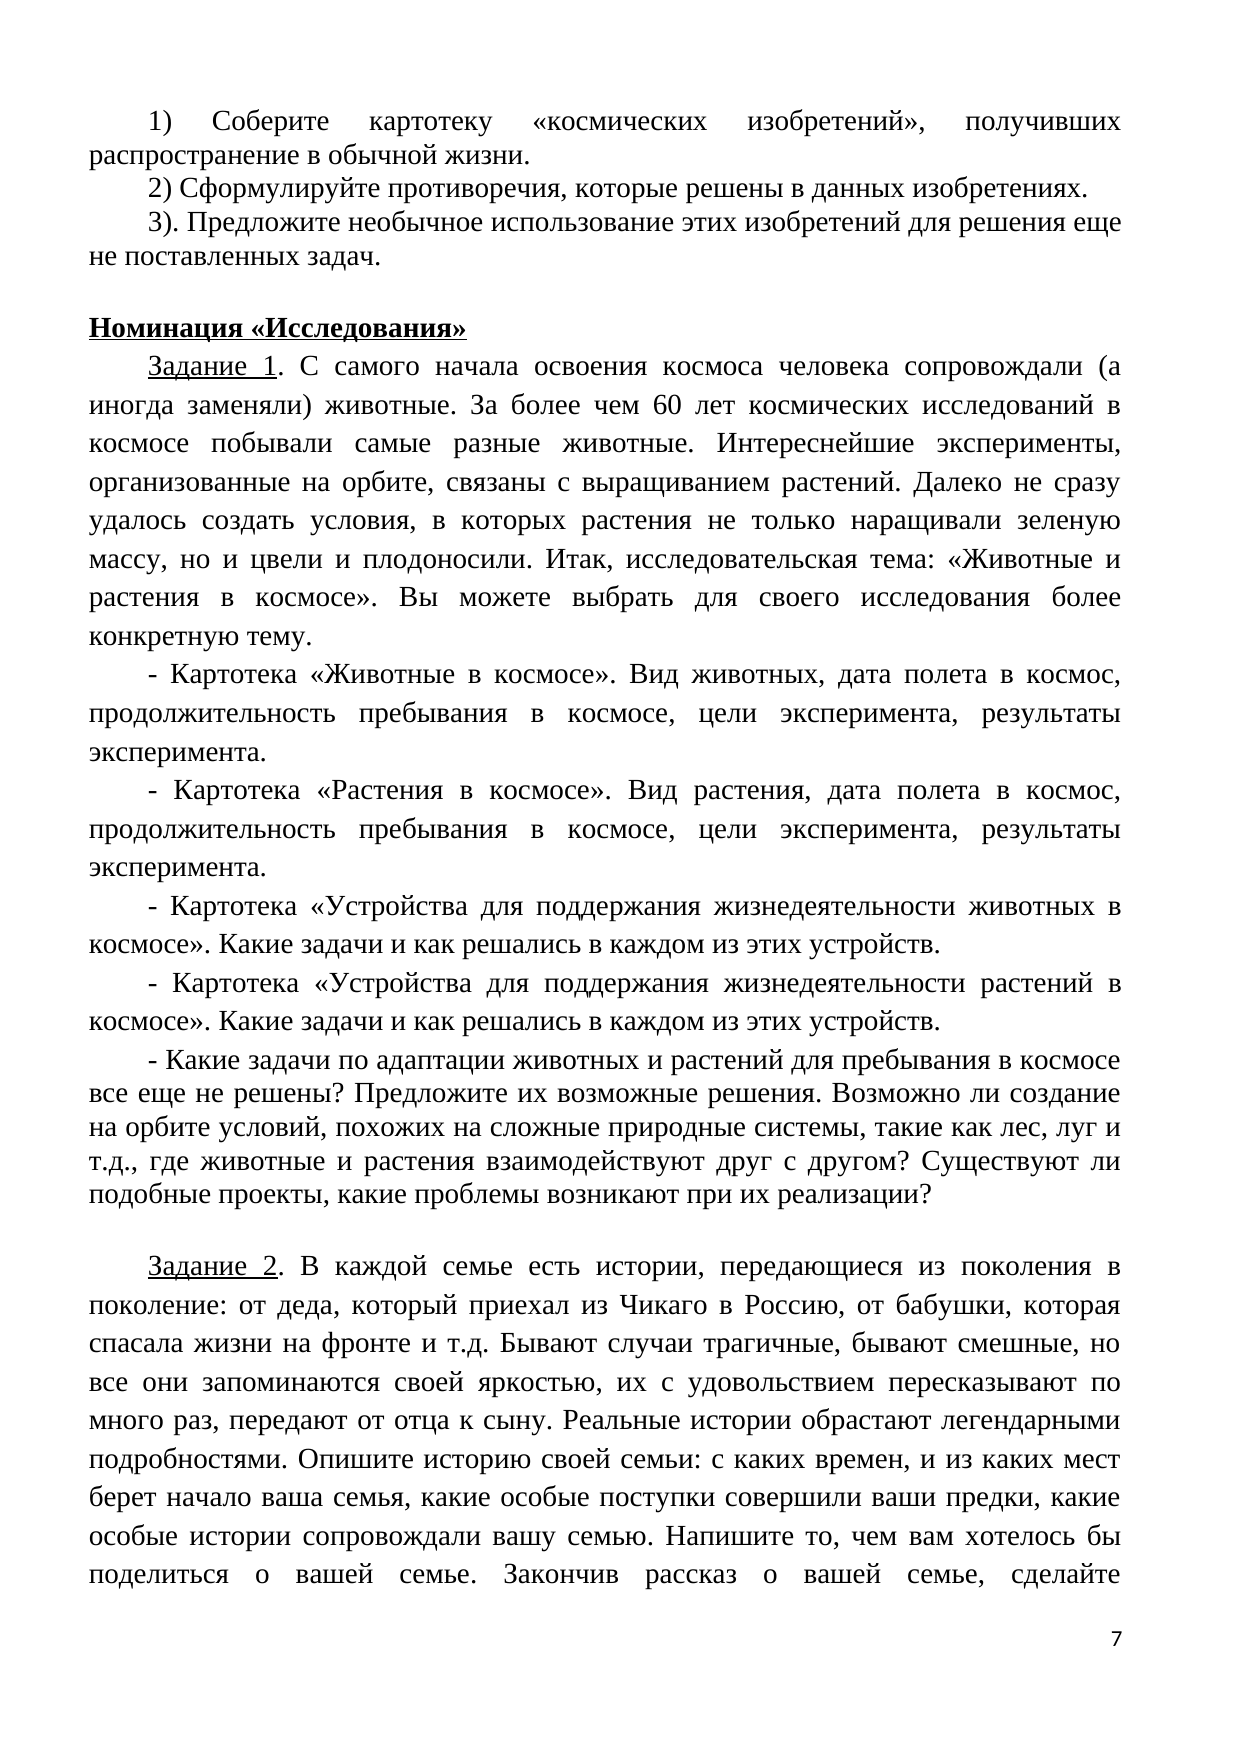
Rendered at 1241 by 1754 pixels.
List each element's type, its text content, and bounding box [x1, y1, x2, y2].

text - Картотека «Устройства для поддержания жизнедеятельности животных в космосе». Какие задачи и как решались в каждом из этих устройств. [88, 888, 1122, 960]
text 2) Сформулируйте противоречия, которые решены в данных изобретениях. [88, 171, 1122, 204]
text 1) Соберите картотеку «космических изобретений», получивших распространение в обычной жизни. [88, 103, 1122, 171]
text Номинация «Исследования» [88, 310, 1122, 343]
text - Картотека «Устройства для поддержания жизнедеятельности растений в космосе». Какие задачи и как решались в каждом из этих устройств. [88, 965, 1122, 1037]
text - Какие задачи по адаптации животных и растений для пребывания в космосе все еще не решены? Предложите их возможные решения. Возможно ли создание на орбите условий, похожих на сложные природные системы, такие как лес, луг и т.д., где животные и растения взаимодействуют друг с другом? Существуют ли подобные проекты, какие проблемы возникают при их реализации? [88, 1042, 1122, 1210]
text - Картотека «Животные в космосе». Вид животных, дата полета в космос, продолжительность пребывания в космосе, цели эксперимента, результаты эксперимента. [88, 657, 1122, 767]
text - Картотека «Растения в космосе». Вид растения, дата полета в космос, продолжительность пребывания в космосе, цели эксперимента, результаты эксперимента. [88, 772, 1122, 883]
text Задание 1. С самого начала освоения космоса человека сопровождали (а иногда заменяли) животные. За более чем 60 лет космических исследований в космосе побывали самые разные животные. Интереснейшие эксперименты, организованные на орбите, связаны с выращиванием растений. Далеко не сразу удалось создать условия, в которых растения не только наращивали зеленую массу, но и цвели и плодоносили. Итак, исследовательская тема: «Животные и растения в космосе». Вы можете выбрать для своего исследования более конкретную тему. [88, 348, 1122, 652]
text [88, 1248, 1122, 1590]
text 3). Предложите необычное использование этих изобретений для решения еще не поставленных задач. [88, 204, 1122, 271]
